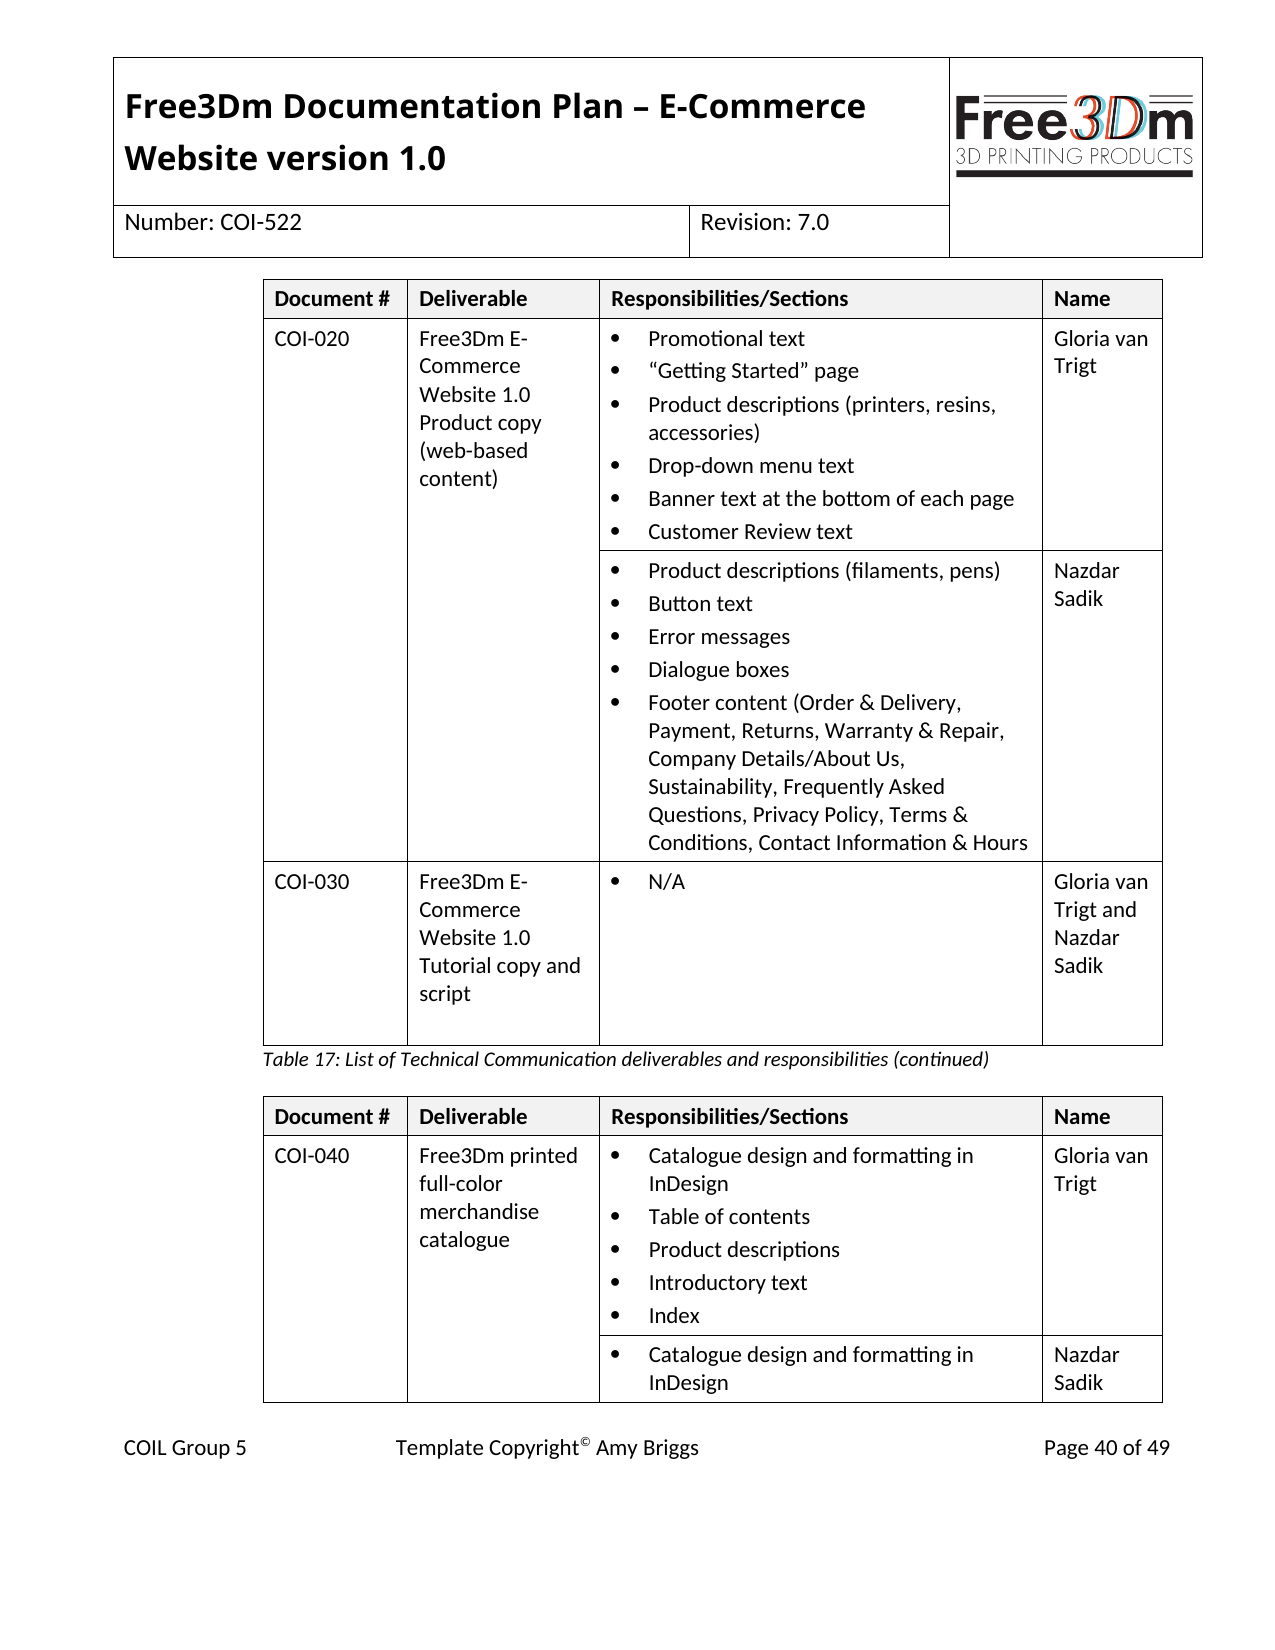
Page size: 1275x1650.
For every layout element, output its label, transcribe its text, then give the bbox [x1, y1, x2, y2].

table_header Responsibilities/Sections [600, 1097, 1042, 1135]
table_cell Nazdar Sadik [1043, 551, 1162, 861]
table_header Document # [264, 280, 407, 318]
table_header Responsibilities/Sections [600, 280, 1042, 318]
table_cell Free3Dm printed full-color merchandise catalogue [408, 1136, 599, 1402]
table_header Name [1043, 1097, 1162, 1135]
table_cell Promotional text “Getting Started” page Product descriptions (printers, resins, accessories) Drop-down menu text Banner text at the bottom of each page Customer Review text [600, 319, 1042, 550]
table_header Document # [264, 1097, 407, 1135]
table_header Name [1043, 280, 1162, 318]
picture [950, 89, 1199, 182]
table_cell Gloria van Trigt [1043, 319, 1162, 550]
table_cell Catalogue design and formatting in InDesign Table of contents Product descriptions Introductory text Index [600, 1136, 1042, 1334]
table_cell N/A [600, 862, 1042, 1045]
table_cell Nazdar Sadik [1043, 1336, 1162, 1402]
table_header Deliverable [408, 280, 599, 318]
table_cell Product descriptions (filaments, pens) Button text Error messages Dialogue boxes Footer content (Order & Delivery, Payment, Returns, Warranty & Repair, Company Details/About Us, Sustainability, Frequently Asked Questions, Privacy Policy, Terms & Conditions, Contact Information & Hours [600, 551, 1042, 861]
table_cell COI-020 [264, 319, 407, 861]
table_cell Gloria van Trigt [1043, 1136, 1162, 1334]
table_cell Free3Dm E-Commerce Website 1.0 Product copy (web-based content) [408, 319, 599, 861]
table_header Deliverable [408, 1097, 599, 1135]
table_cell Gloria van Trigt and Nazdar Sadik [1043, 862, 1162, 1045]
table_cell COI-040 [264, 1136, 407, 1402]
table_cell Free3Dm E-Commerce Website 1.0 Tutorial copy and script [408, 862, 599, 1045]
table_cell COI-030 [264, 862, 407, 1045]
table_cell Catalogue design and formatting in InDesign Product descriptions Copyright information “About Free3Dm” Index [600, 1336, 1042, 1402]
